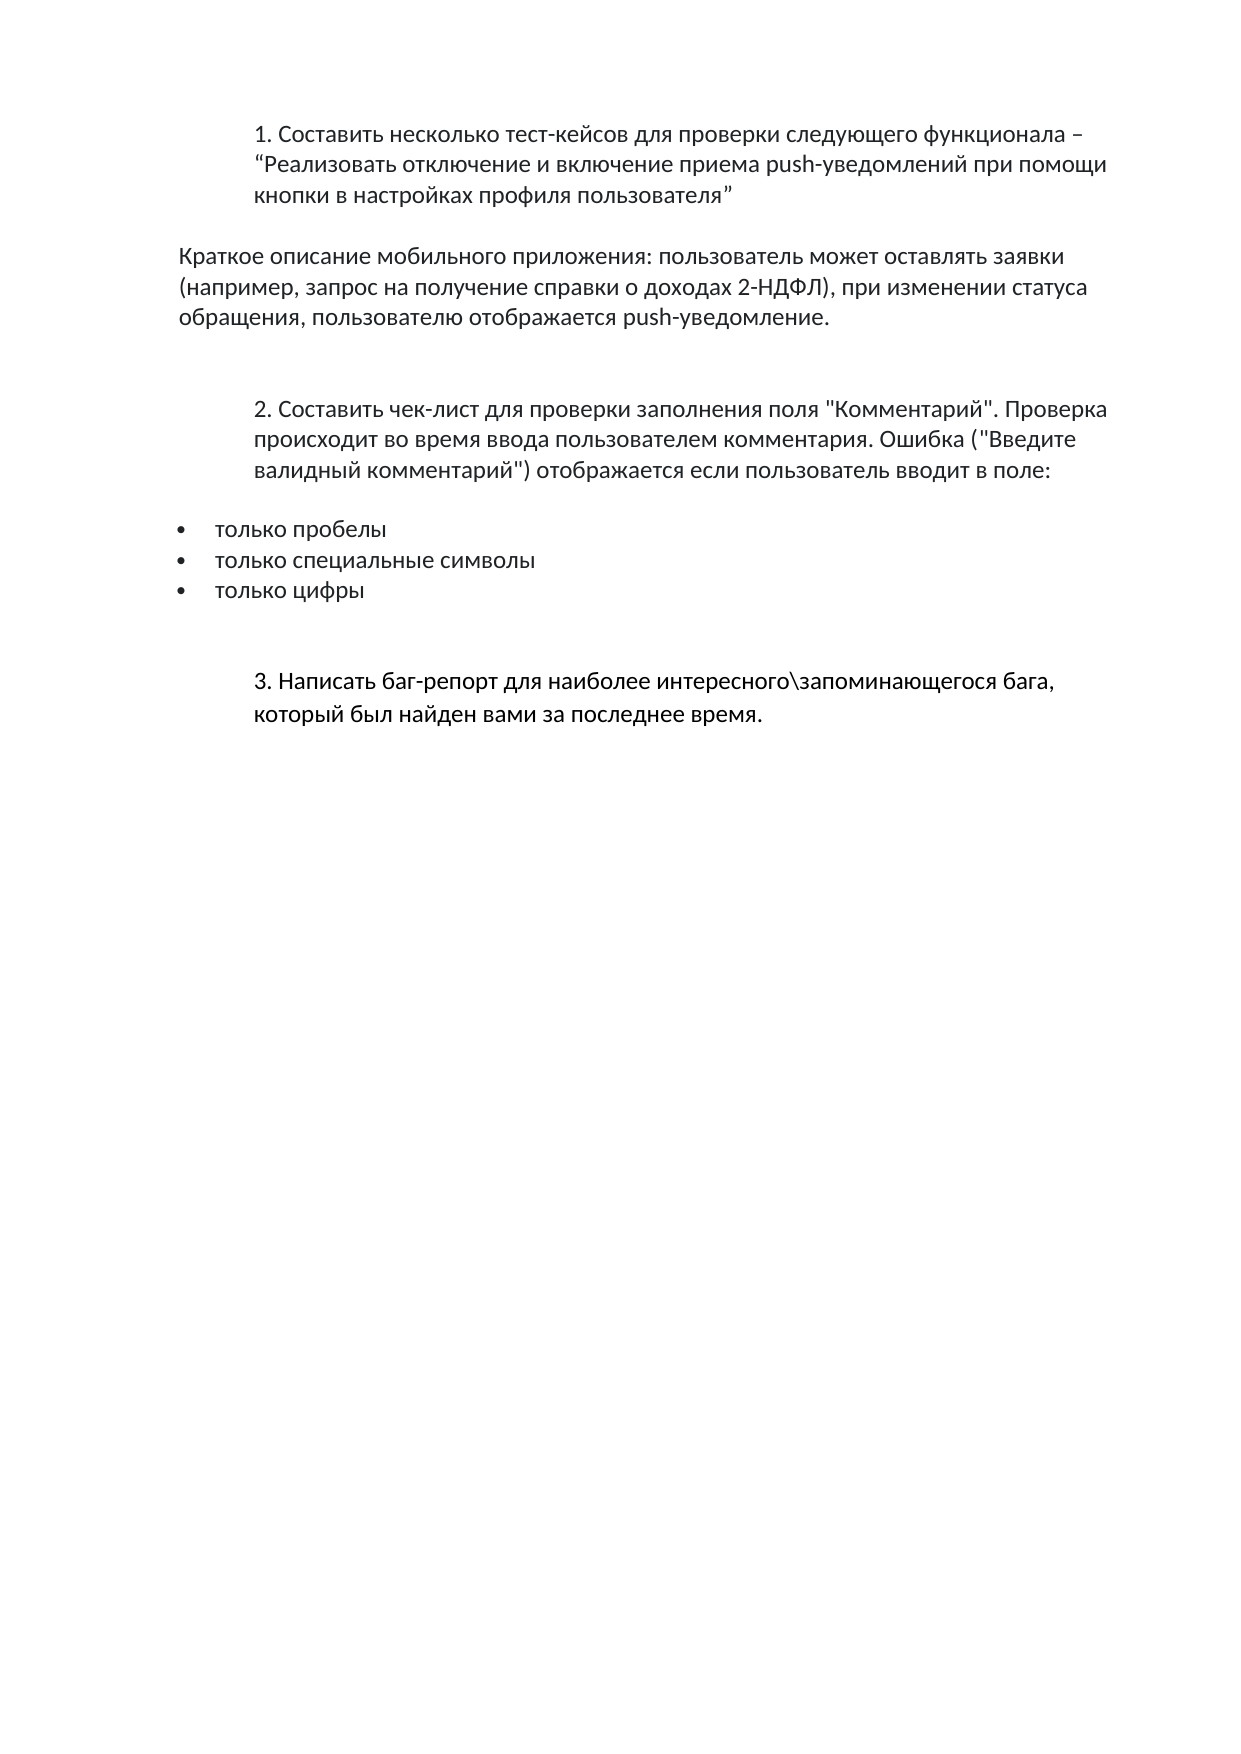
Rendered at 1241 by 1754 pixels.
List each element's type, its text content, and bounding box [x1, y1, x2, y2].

list только цифры [177, 574, 1152, 605]
list 3. Написать баг-репорт для наиболее интересного\запоминающегося бага, который был найден вами за последнее время. [253, 665, 1152, 728]
list 2. Составить чек-лист для проверки заполнения поля "Комментарий". Проверка происходит во время ввода пользователем комментария. Ошибка ("Введите валидный комментарий") отображается если пользователь вводит в поле: [253, 393, 1152, 484]
list 1. Составить несколько тест-кейсов для проверки следующего функционала – “Реализовать отключение и включение приема push-уведомлений при помощи кнопки в настройках профиля пользователя” [253, 118, 1152, 210]
list Краткое описание мобильного приложения: пользователь может оставлять заявки (например, запрос на получение справки о доходах 2-НДФЛ), при изменении статуса обращения, пользователю отображается push-уведомление. [178, 240, 1152, 332]
list только пробелы [177, 513, 1152, 544]
list только специальные символы [177, 544, 1152, 574]
